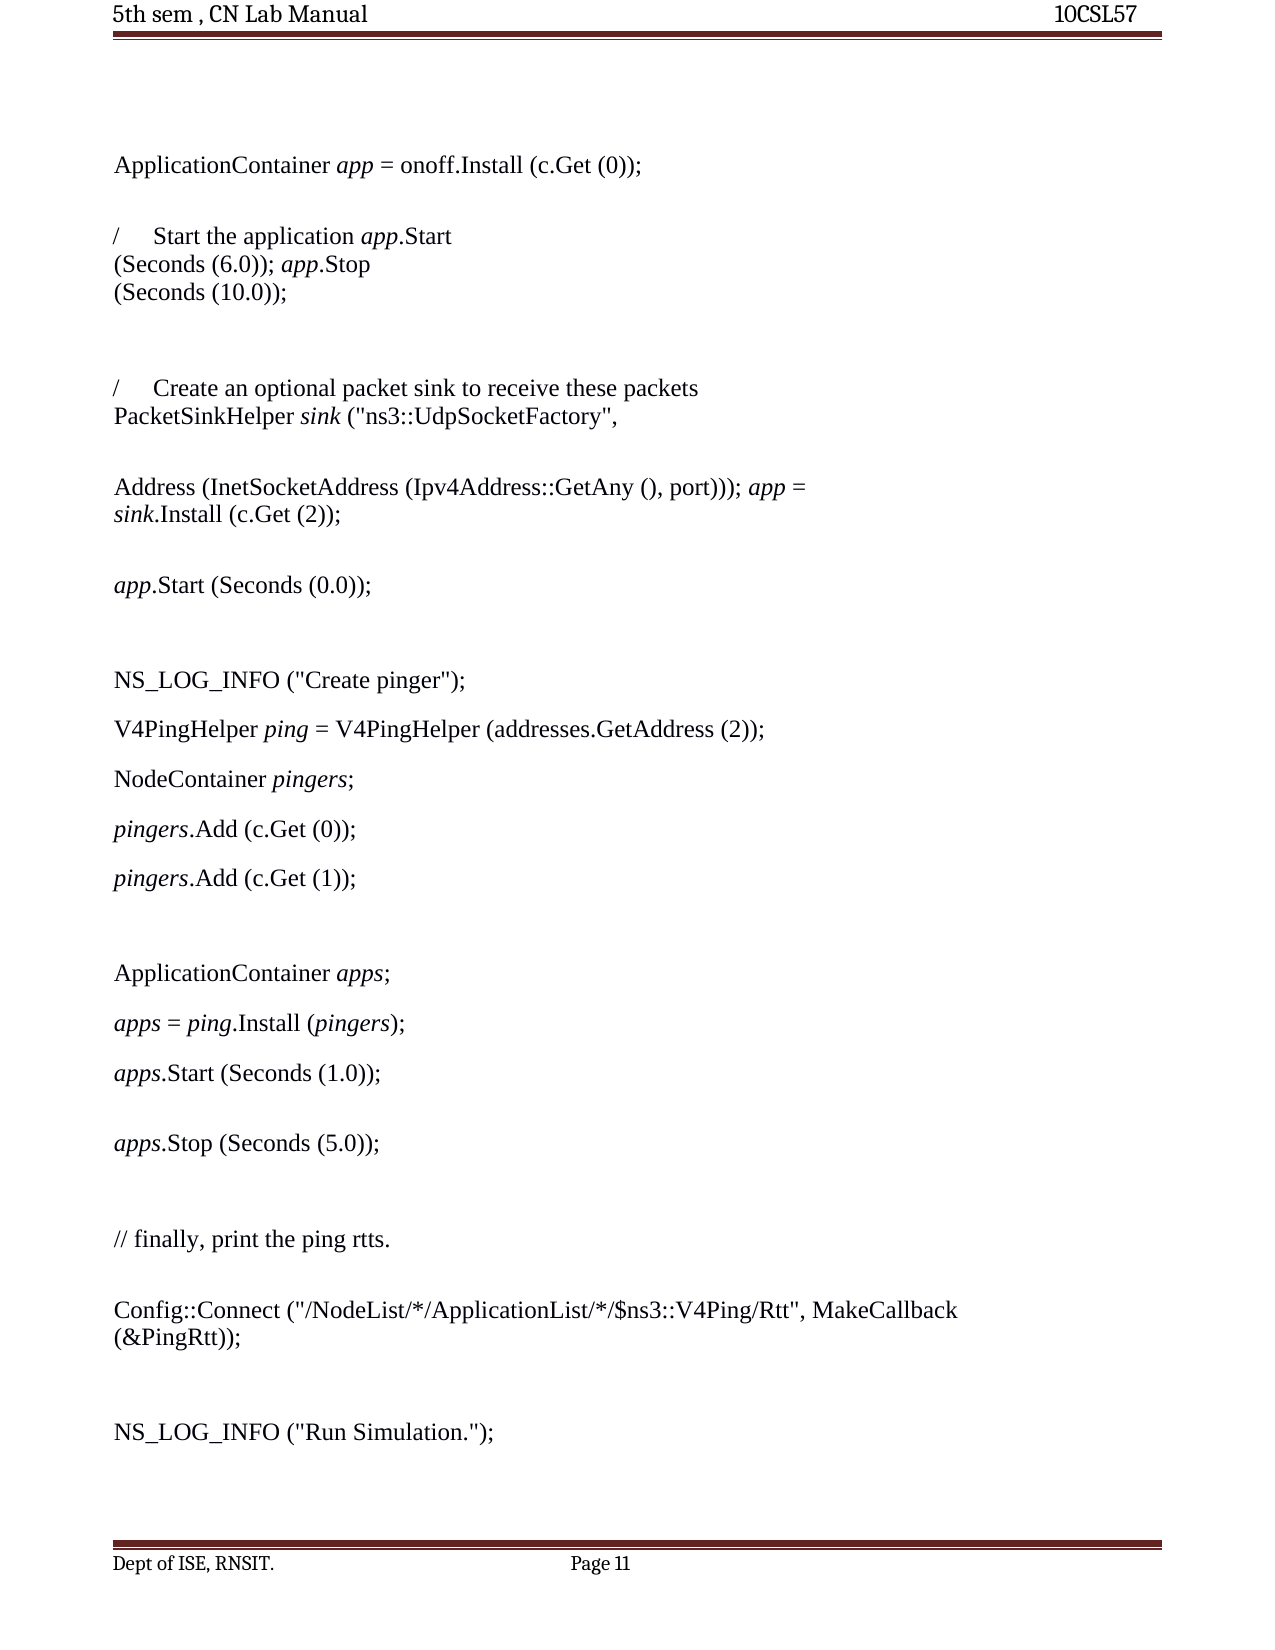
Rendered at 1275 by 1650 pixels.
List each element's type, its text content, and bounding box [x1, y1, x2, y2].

text NodeContainer pingers; [113, 764, 1162, 793]
list Start the application app.Start (Seconds (6.0)); app.Stop (Seconds (10.0)); [112, 223, 464, 306]
text ApplicationContainer app = onoff.Install (c.Get (0)); [113, 150, 1162, 179]
list Create an optional packet sink to receive these packets PacketSinkHelper sink ("ns3::UdpSocketFactory", [112, 375, 883, 429]
text ApplicationContainer apps; [113, 958, 1162, 987]
text pingers.Add (c.Get (1)); [113, 863, 1162, 892]
text apps.Stop (Seconds (5.0)); [113, 1128, 1162, 1157]
text apps = ping.Install (pingers); [113, 1008, 1162, 1037]
text NS_LOG_INFO ("Create pinger"); [113, 666, 1162, 694]
text apps.Start (Seconds (1.0)); [113, 1058, 1162, 1086]
text V4PingHelper ping = V4PingHelper (addresses.GetAddress (2)); [113, 715, 1162, 743]
text Address (InetSocketAddress (Ipv4Address::GetAny (), port))); app = sink.Install (c.Get (2)); [113, 474, 910, 528]
text NS_LOG_INFO ("Run Simulation."); [113, 1417, 1162, 1446]
text pingers.Add (c.Get (0)); [113, 814, 1162, 842]
text Config::Connect ("/NodeList/*/ApplicationList/*/$ns3::V4Ping/Rtt", MakeCallback (&PingRtt)); [113, 1296, 989, 1351]
text app.Start (Seconds (0.0)); [113, 570, 1162, 599]
text // finally, print the ping rtts. [113, 1224, 1162, 1252]
